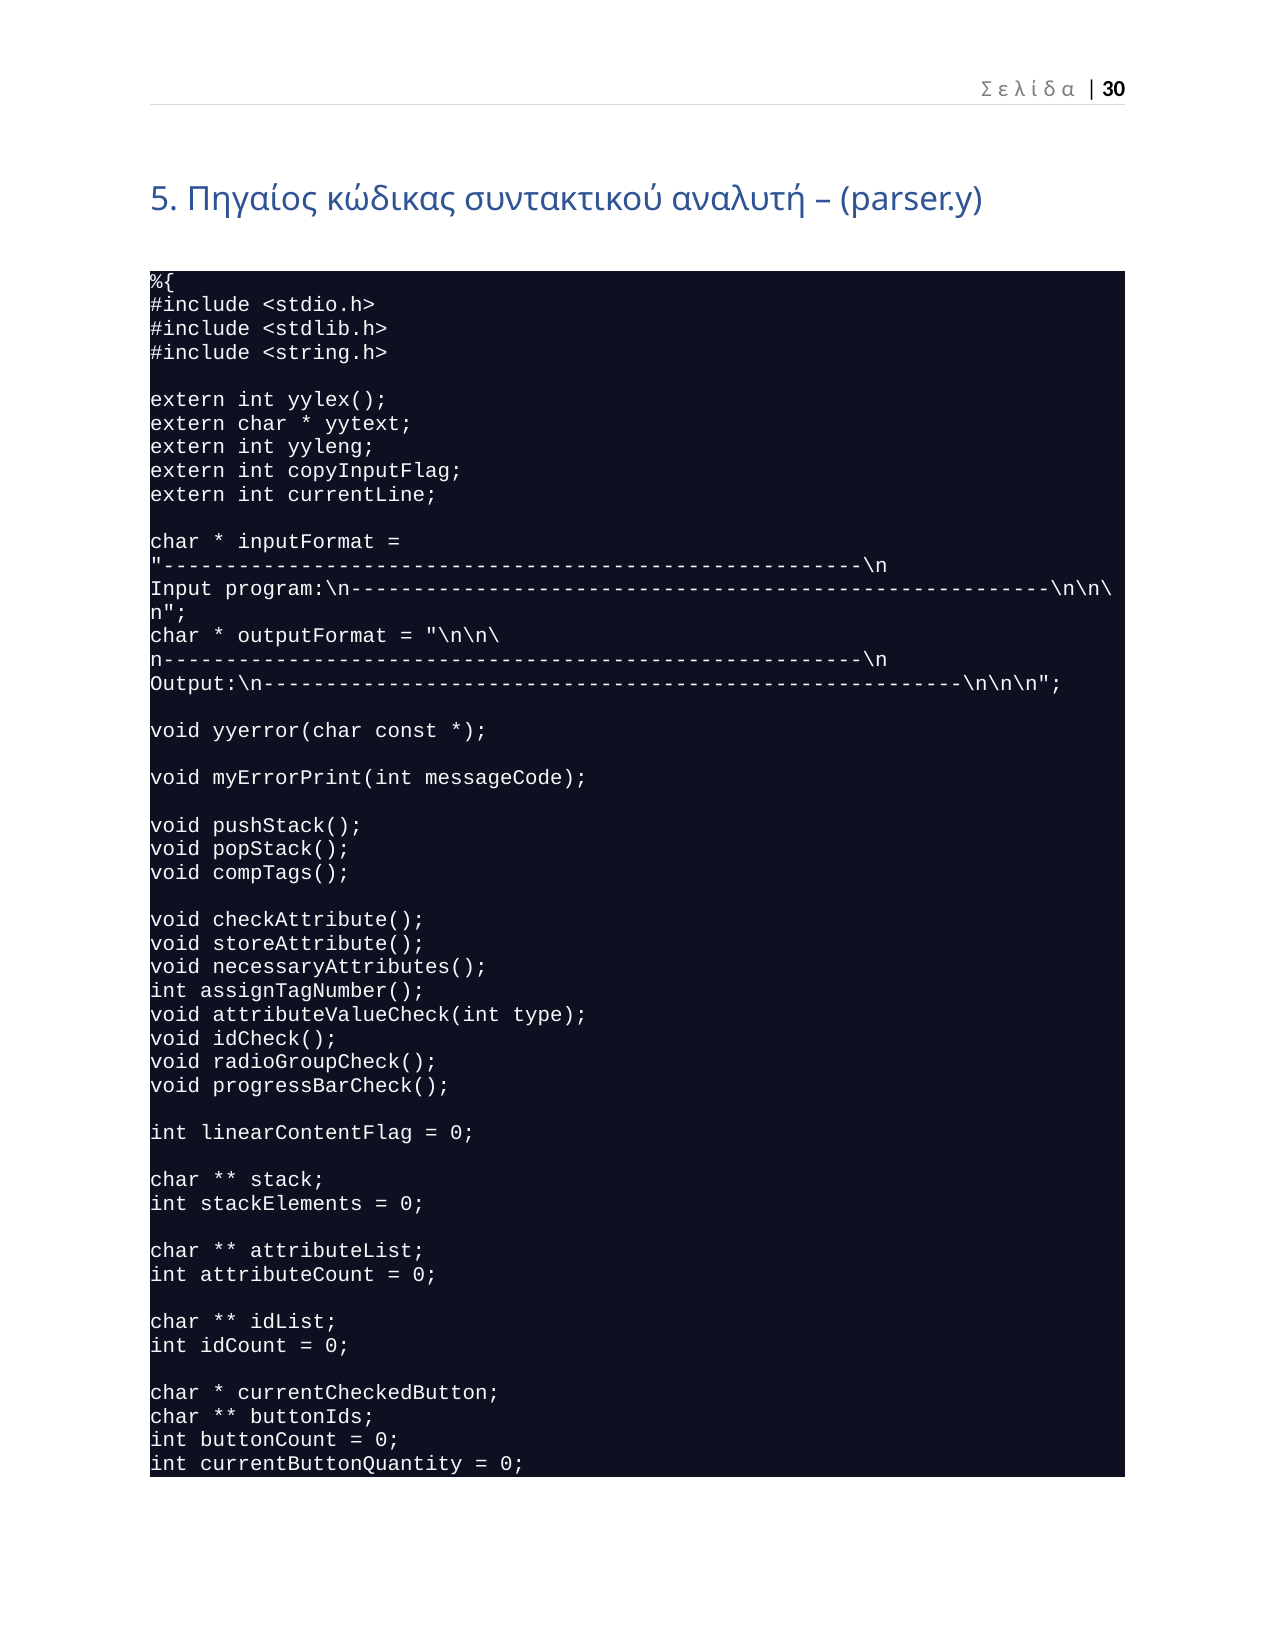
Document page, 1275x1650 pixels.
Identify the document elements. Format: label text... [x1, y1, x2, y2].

text char ** attributeList; [150, 1240, 1125, 1264]
text void progressBarCheck(); [150, 1075, 1125, 1098]
text int idCount = 0; [150, 1335, 1125, 1358]
text #include <stdio.h> [150, 294, 1125, 318]
text int buttonCount = 0; [150, 1429, 1125, 1453]
text void storeAttribute(); [150, 933, 1125, 957]
text int stackElements = 0; [150, 1193, 1125, 1217]
text void radioGroupCheck(); [150, 1051, 1125, 1075]
text extern int copyInputFlag; [150, 460, 1125, 484]
text int linearContentFlag = 0; [150, 1122, 1125, 1146]
text #include <string.h> [150, 342, 1125, 365]
text char ** idList; [150, 1311, 1125, 1335]
text void checkAttribute(); [150, 909, 1125, 933]
text int attributeCount = 0; [150, 1264, 1125, 1288]
text char ** buttonIds; [150, 1406, 1125, 1429]
text extern int yyleng; [150, 436, 1125, 460]
text void necessaryAttributes(); [150, 957, 1125, 980]
text int assignTagNumber(); [150, 980, 1125, 1004]
text void idCheck(); [150, 1027, 1125, 1051]
text void pushStack(); [150, 815, 1125, 838]
text int currentButtonQuantity = 0; [150, 1453, 1125, 1477]
subtitle 5. Πηγαίος κώδικας συντακτικού αναλυτή – (parser.y) [150, 175, 1125, 220]
text void myErrorPrint(int messageCode); [150, 767, 1125, 791]
text char * inputFormat = "--------------------------------------------------------\n Input program:\n--------------------------------------------------------\n\n\n"; [150, 531, 1125, 626]
text void yyerror(char const *); [150, 720, 1125, 744]
text void attributeValueCheck(int type); [150, 1004, 1125, 1027]
text char * currentCheckedButton; [150, 1382, 1125, 1406]
text char ** stack; [150, 1169, 1125, 1193]
text %{ [150, 271, 1125, 294]
text extern int yylex(); [150, 389, 1125, 413]
text void popStack(); [150, 838, 1125, 862]
text char * outputFormat = "\n\n\n--------------------------------------------------------\n Output:\n--------------------------------------------------------\n\n\n"; [150, 626, 1125, 696]
text extern char * yytext; [150, 413, 1125, 436]
text #include <stdlib.h> [150, 318, 1125, 342]
text extern int currentLine; [150, 484, 1125, 507]
text void compTags(); [150, 862, 1125, 886]
